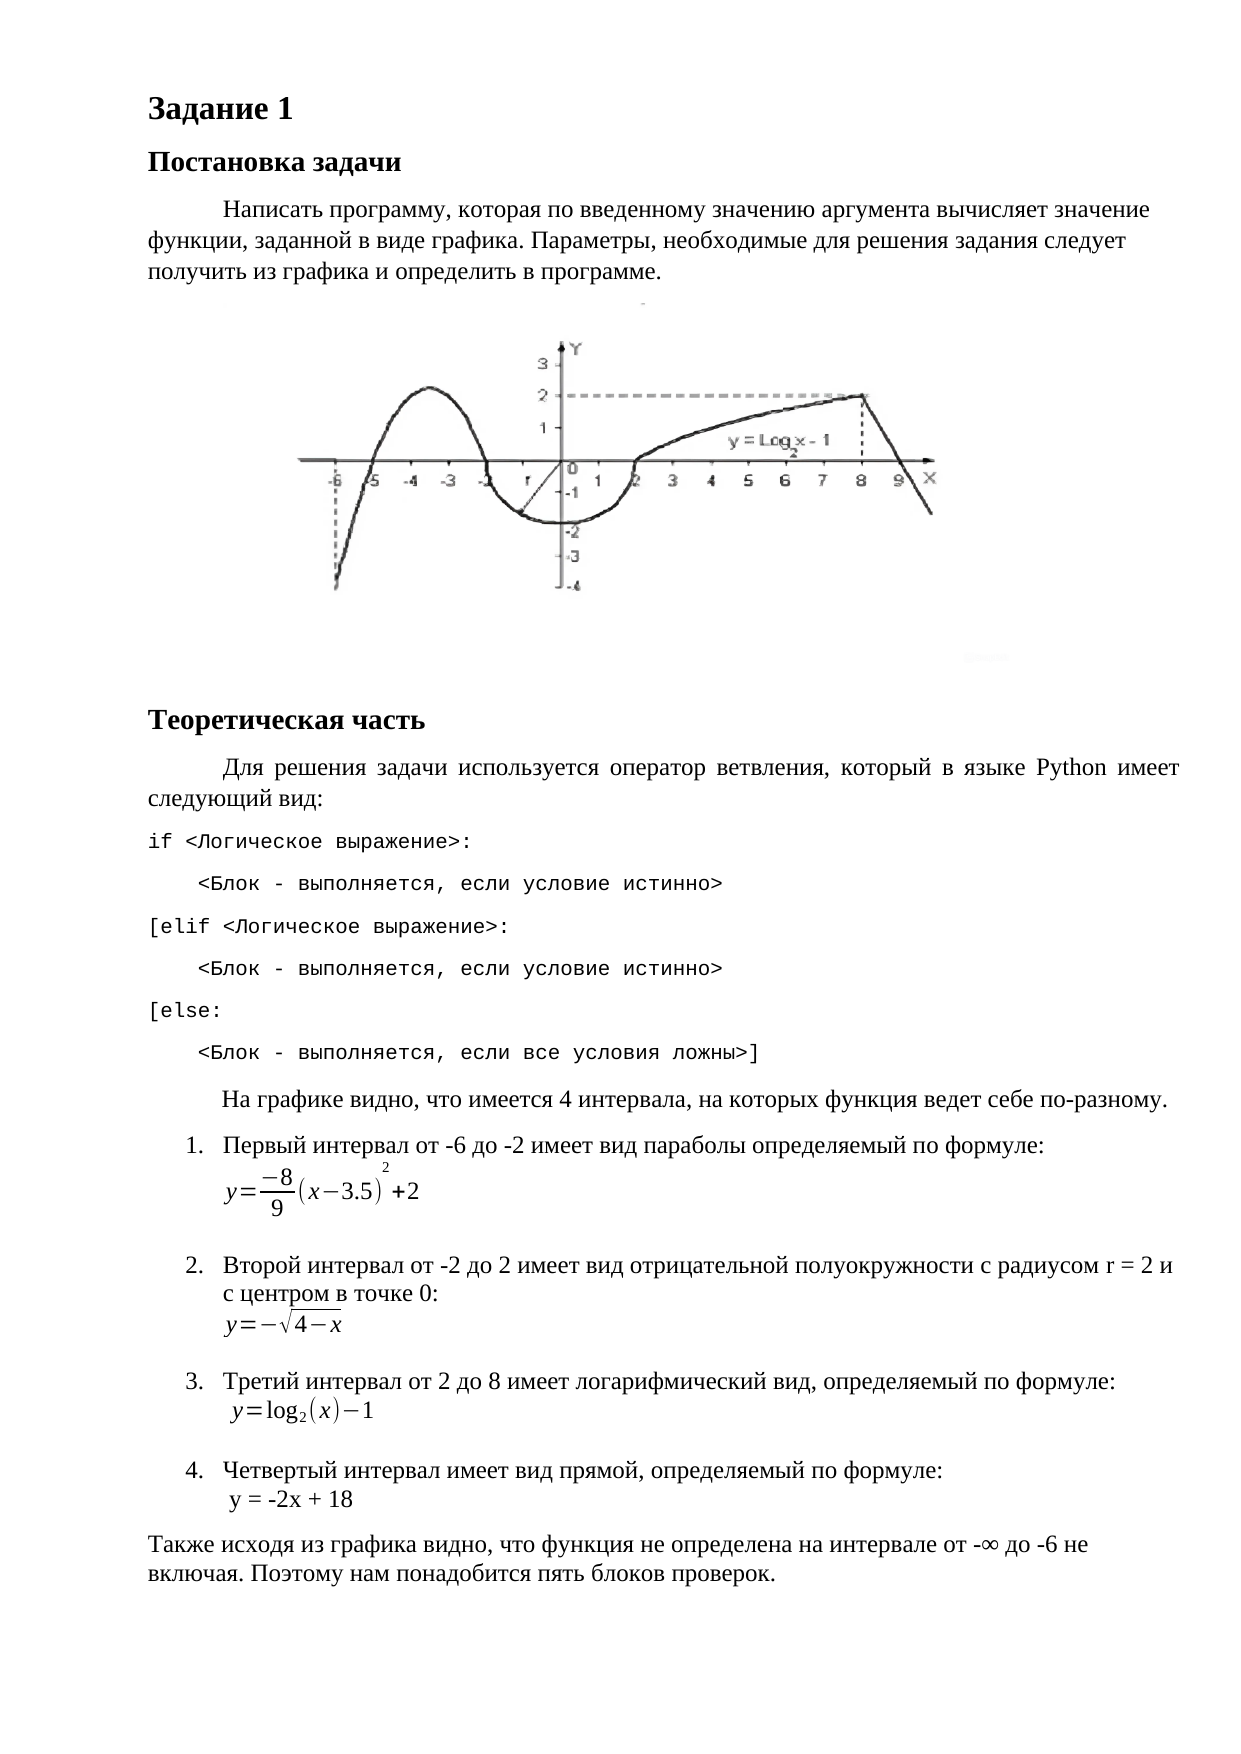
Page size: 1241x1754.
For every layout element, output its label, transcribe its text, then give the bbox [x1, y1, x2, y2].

text <Блок - выполняется, если условие истинно> [148, 873, 1181, 897]
text Написать программу, которая по введенному значению аргумента вычисляет значение функции, заданной в виде графика. Параметры, необходимые для решения задания следует получить из графика и определить в программе. [148, 194, 1181, 285]
text if <Логическое выражение>: [148, 831, 1181, 855]
text Теоретическая часть [148, 702, 1181, 736]
text [else: [148, 1000, 1181, 1024]
text [elif <Логическое выражение>: [148, 916, 1181, 939]
list y = -2x + 18 [223, 1484, 1181, 1513]
text <Блок - выполняется, если все условия ложны>] [148, 1042, 1181, 1066]
list Второй интервал от -2 до 2 имеет вид отрицательной полуокружности с радиусом r = 2 и с центром в точке 0: [185, 1250, 1181, 1307]
text Постановка задачи [148, 144, 1181, 177]
list Четвертый интервал имеет вид прямой, определяемый по формуле: [185, 1455, 1181, 1484]
picture [222, 303, 1030, 684]
text Для решения задачи используется оператор ветвления, который в языке Python имеет следующий вид: [148, 752, 1181, 812]
list Первый интервал от -6 до -2 имеет вид параболы определяемый по формуле: [185, 1130, 1181, 1158]
text <Блок - выполняется, если условие истинно> [148, 958, 1181, 981]
list Третий интервал от 2 до 8 имеет логарифмический вид, определяемый по формуле: [185, 1366, 1181, 1394]
text На графике видно, что имеется 4 интервала, на которых функция ведет себе по-разному. [148, 1084, 1181, 1113]
text Также исходя из графика видно, что функция не определена на интервале от -∞ до -6 не включая. Поэтому нам понадобится пять блоков проверок. [148, 1529, 1181, 1587]
text Задание 1 [148, 89, 1181, 127]
